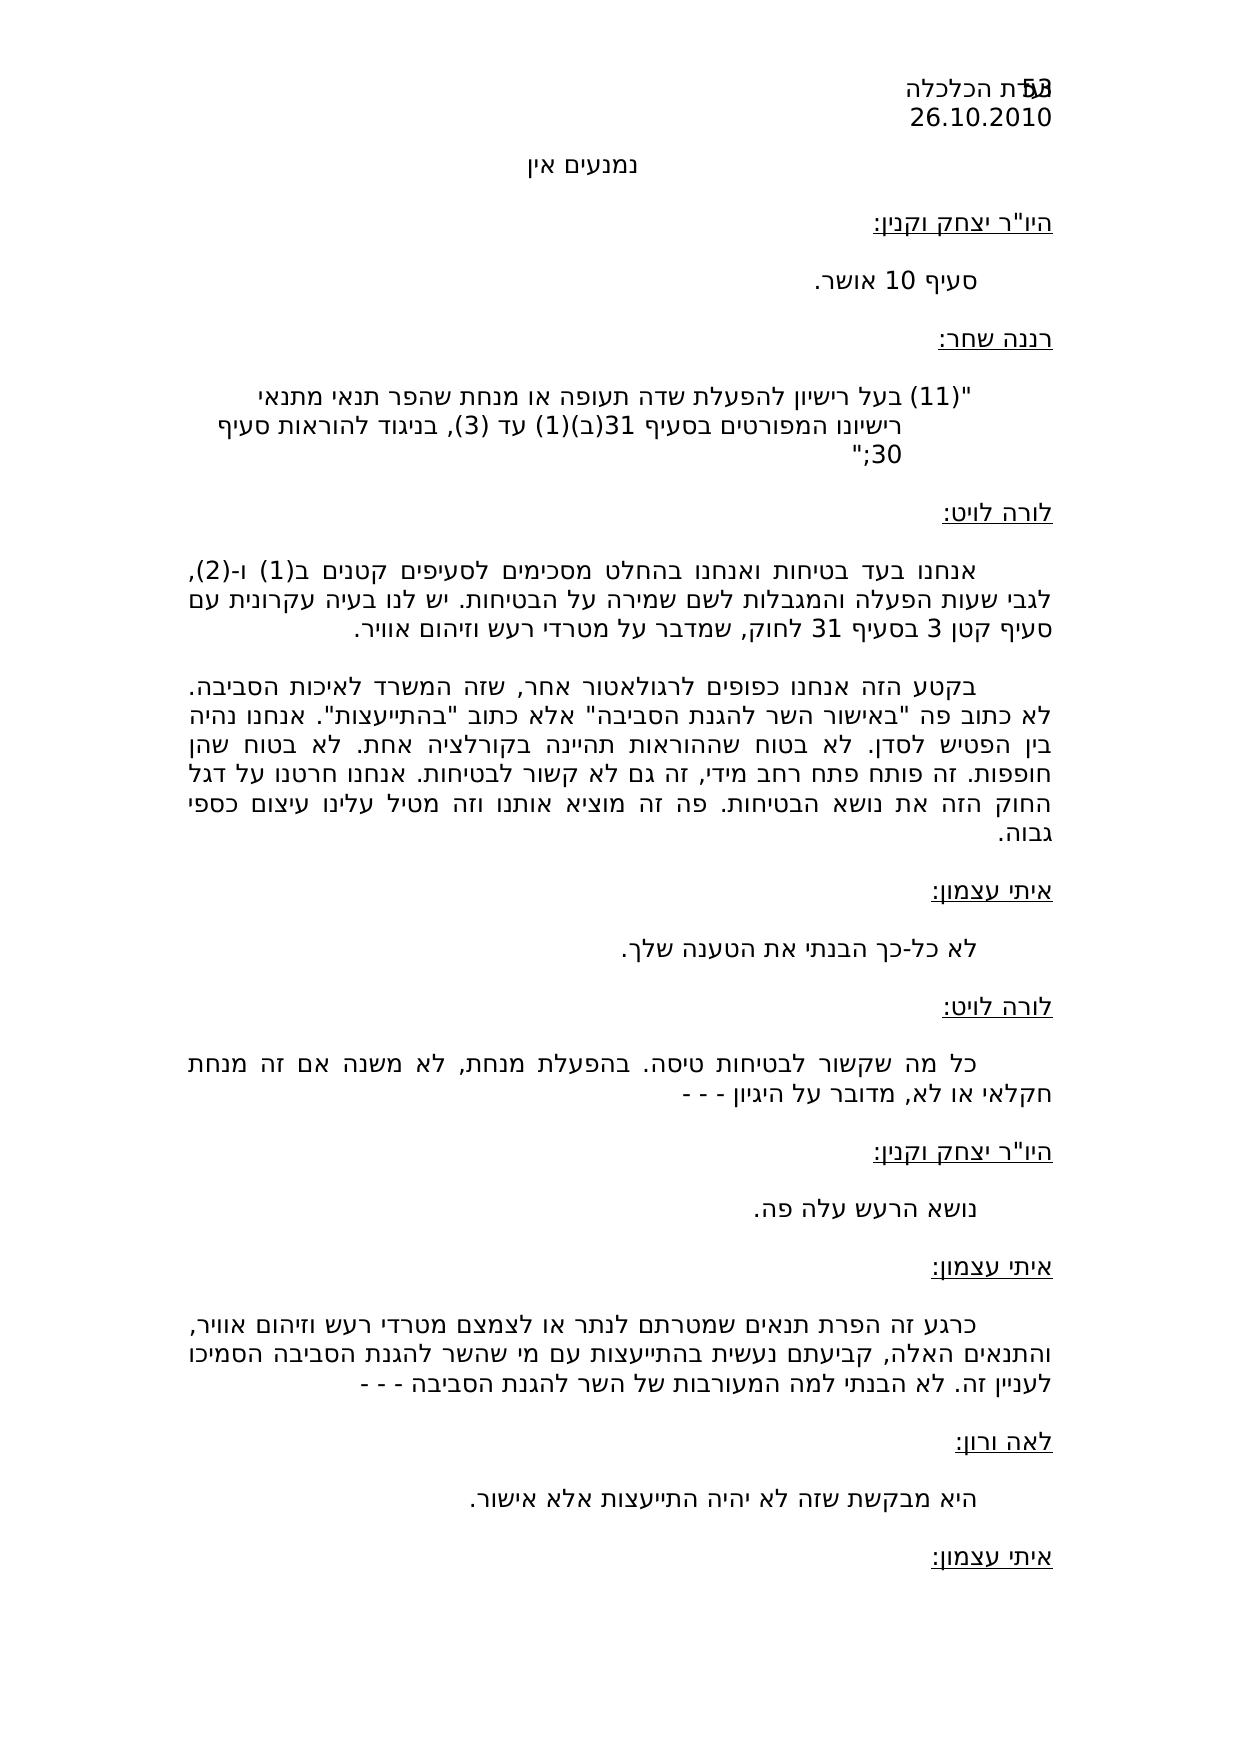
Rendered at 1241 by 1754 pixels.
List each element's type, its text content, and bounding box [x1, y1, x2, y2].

text לאה ורון: [187, 1427, 1053, 1456]
text לורה לויט: [187, 498, 1053, 527]
text סעיף 10 אושר. [187, 266, 1053, 295]
text לא כל-כך הבנתי את הטענה שלך. [187, 934, 1053, 963]
text אנחנו בעד בטיחות ואנחנו בהחלט מסכימים לסעיפים קטנים ב(1) ו-(2), לגבי שעות הפעלה והמגבלות לשם שמירה על הבטיחות. יש לנו בעיה עקרונית עם סעיף קטן 3 בסעיף 31 לחוק, שמדבר על מטרדי רעש וזיהום אוויר. [187, 556, 1053, 643]
text נמנעים אין [187, 150, 1053, 179]
text רננה שחר: [187, 324, 1053, 353]
text היו"ר יצחק וקנין: [187, 208, 1053, 237]
text לורה לויט: [187, 992, 1053, 1021]
text כל מה שקשור לבטיחות טיסה. בהפעלת מנחת, לא משנה אם זה מנחת חקלאי או לא, מדובר על היגיון - - - [187, 1049, 1053, 1108]
text בקטע הזה אנחנו כפופים לרגולאטור אחר, שזה המשרד לאיכות הסביבה. לא כתוב פה "באישור השר להגנת הסביבה" אלא כתוב "בהתייעצות". אנחנו נהיה בין הפטיש לסדן. לא בטוח שההוראות תהיינה בקורלציה אחת. לא בטוח שהן חופפות. זה פותח פתח רחב מידי, זה גם לא קשור לבטיחות. אנחנו חרטנו על דגל החוק הזה את נושא הבטיחות. פה זה מוציא אותנו וזה מטיל עלינו עיצום כספי גבוה. [187, 672, 1053, 847]
text איתי עצמון: [187, 876, 1053, 905]
text איתי עצמון: [187, 1252, 1053, 1282]
text היא מבקשת שזה לא יהיה התייעצות אלא אישור. [187, 1484, 1053, 1514]
text "(11) בעל רישיון להפעלת שדה תעופה או מנחת שהפר תנאי מתנאי רישיונו המפורטים בסעיף 31(ב)(1) עד (3), בניגוד להוראות סעיף 30;" [187, 382, 1053, 469]
text איתי עצמון: [187, 1542, 1053, 1572]
text כרגע זה הפרת תנאים שמטרתם לנתר או לצמצם מטרדי רעש וזיהום אוויר, והתנאים האלה, קביעתם נעשית בהתייעצות עם מי שהשר להגנת הסביבה הסמיכו לעניין זה. לא הבנתי למה המעורבות של השר להגנת הסביבה - - - [187, 1310, 1053, 1398]
text היו"ר יצחק וקנין: [187, 1137, 1053, 1166]
text נושא הרעש עלה פה. [187, 1194, 1053, 1224]
